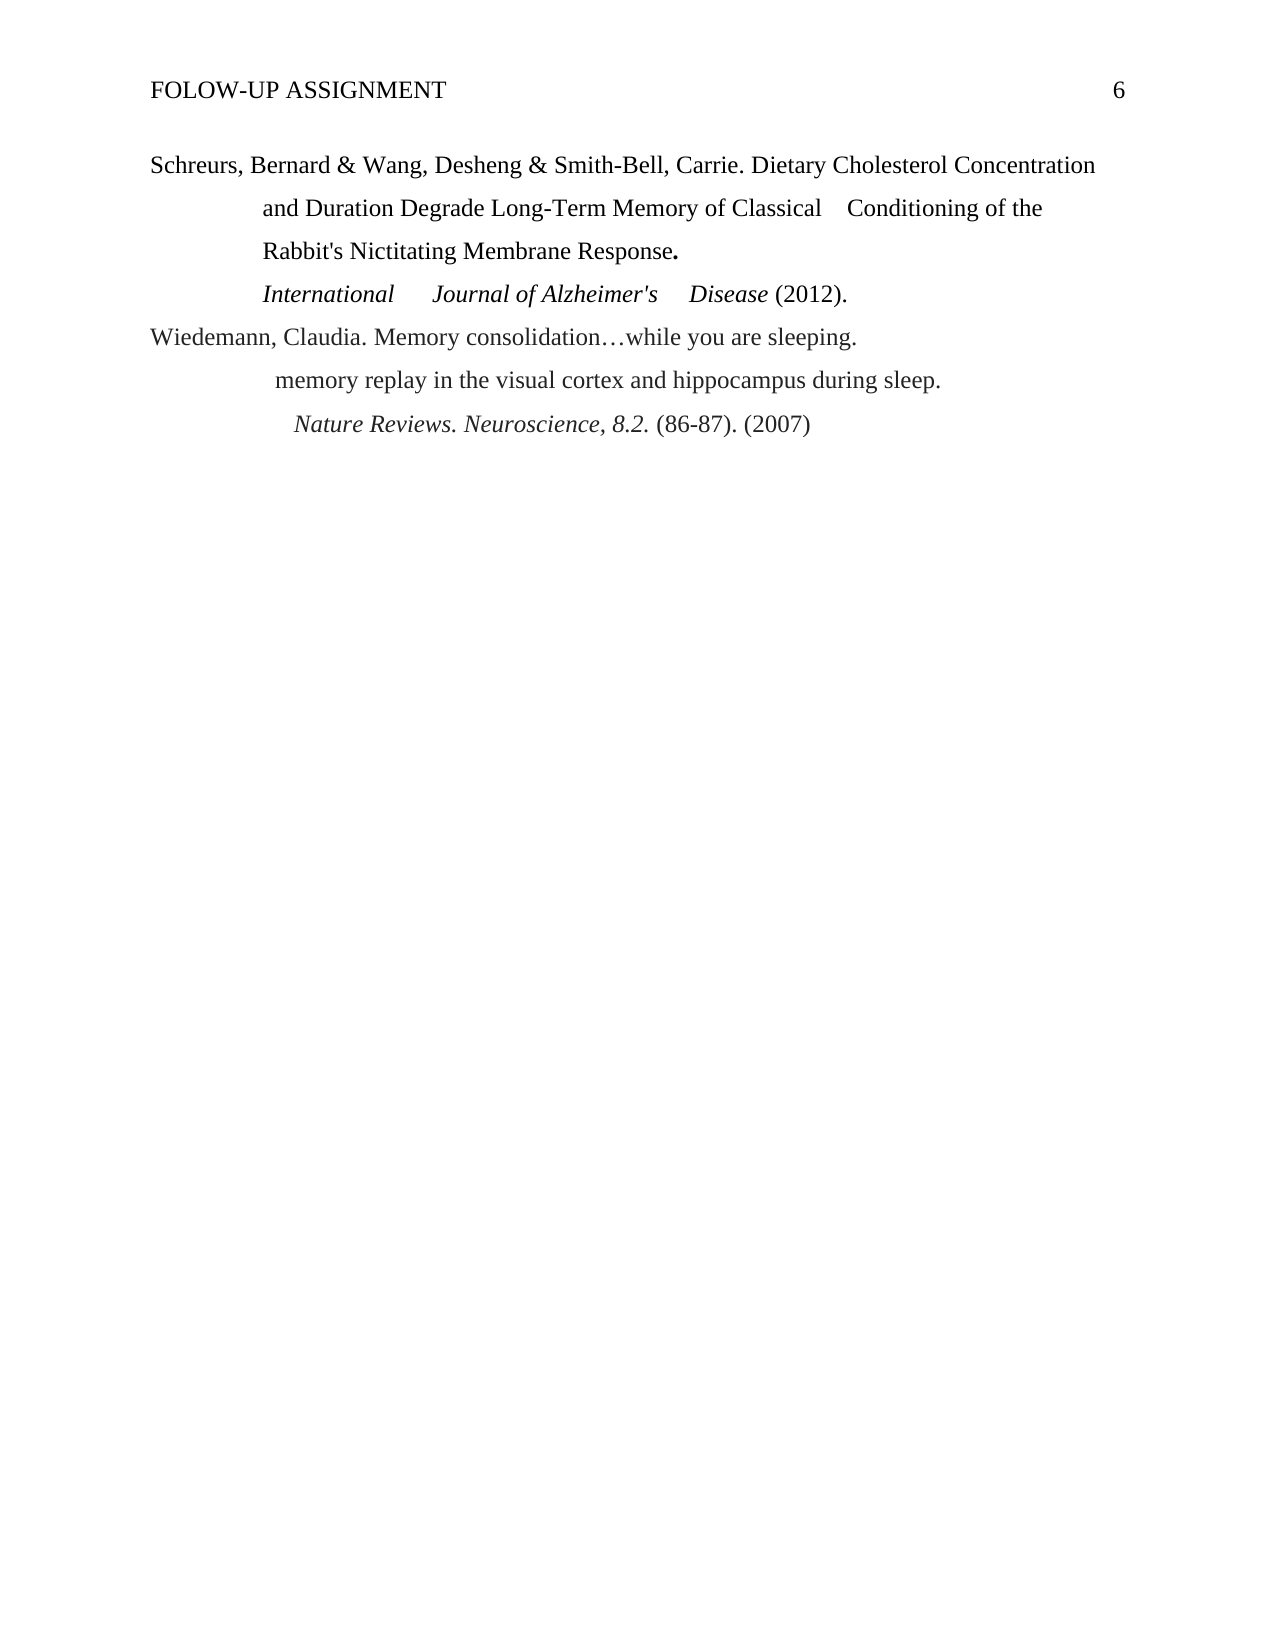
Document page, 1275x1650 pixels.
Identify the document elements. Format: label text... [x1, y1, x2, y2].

text memory replay in the visual cortex and hippocampus during sleep. [150, 366, 1125, 394]
text Rabbit's Nictitating Membrane Response. [150, 236, 1125, 265]
text International Journal of Alzheimer's Disease (2012). [150, 279, 1125, 308]
text Wiedemann, Claudia. Memory consolidation…while you are sleeping. [150, 322, 1125, 351]
text and Duration Degrade Long-Term Memory of Classical Conditioning of the [150, 193, 1125, 222]
text Schreurs, Bernard & Wang, Desheng & Smith-Bell, Carrie. Dietary Cholesterol Concentration [150, 150, 1125, 179]
list Nature Reviews. Neuroscience, 8.2. (86-87). (2007) [256, 409, 1125, 437]
